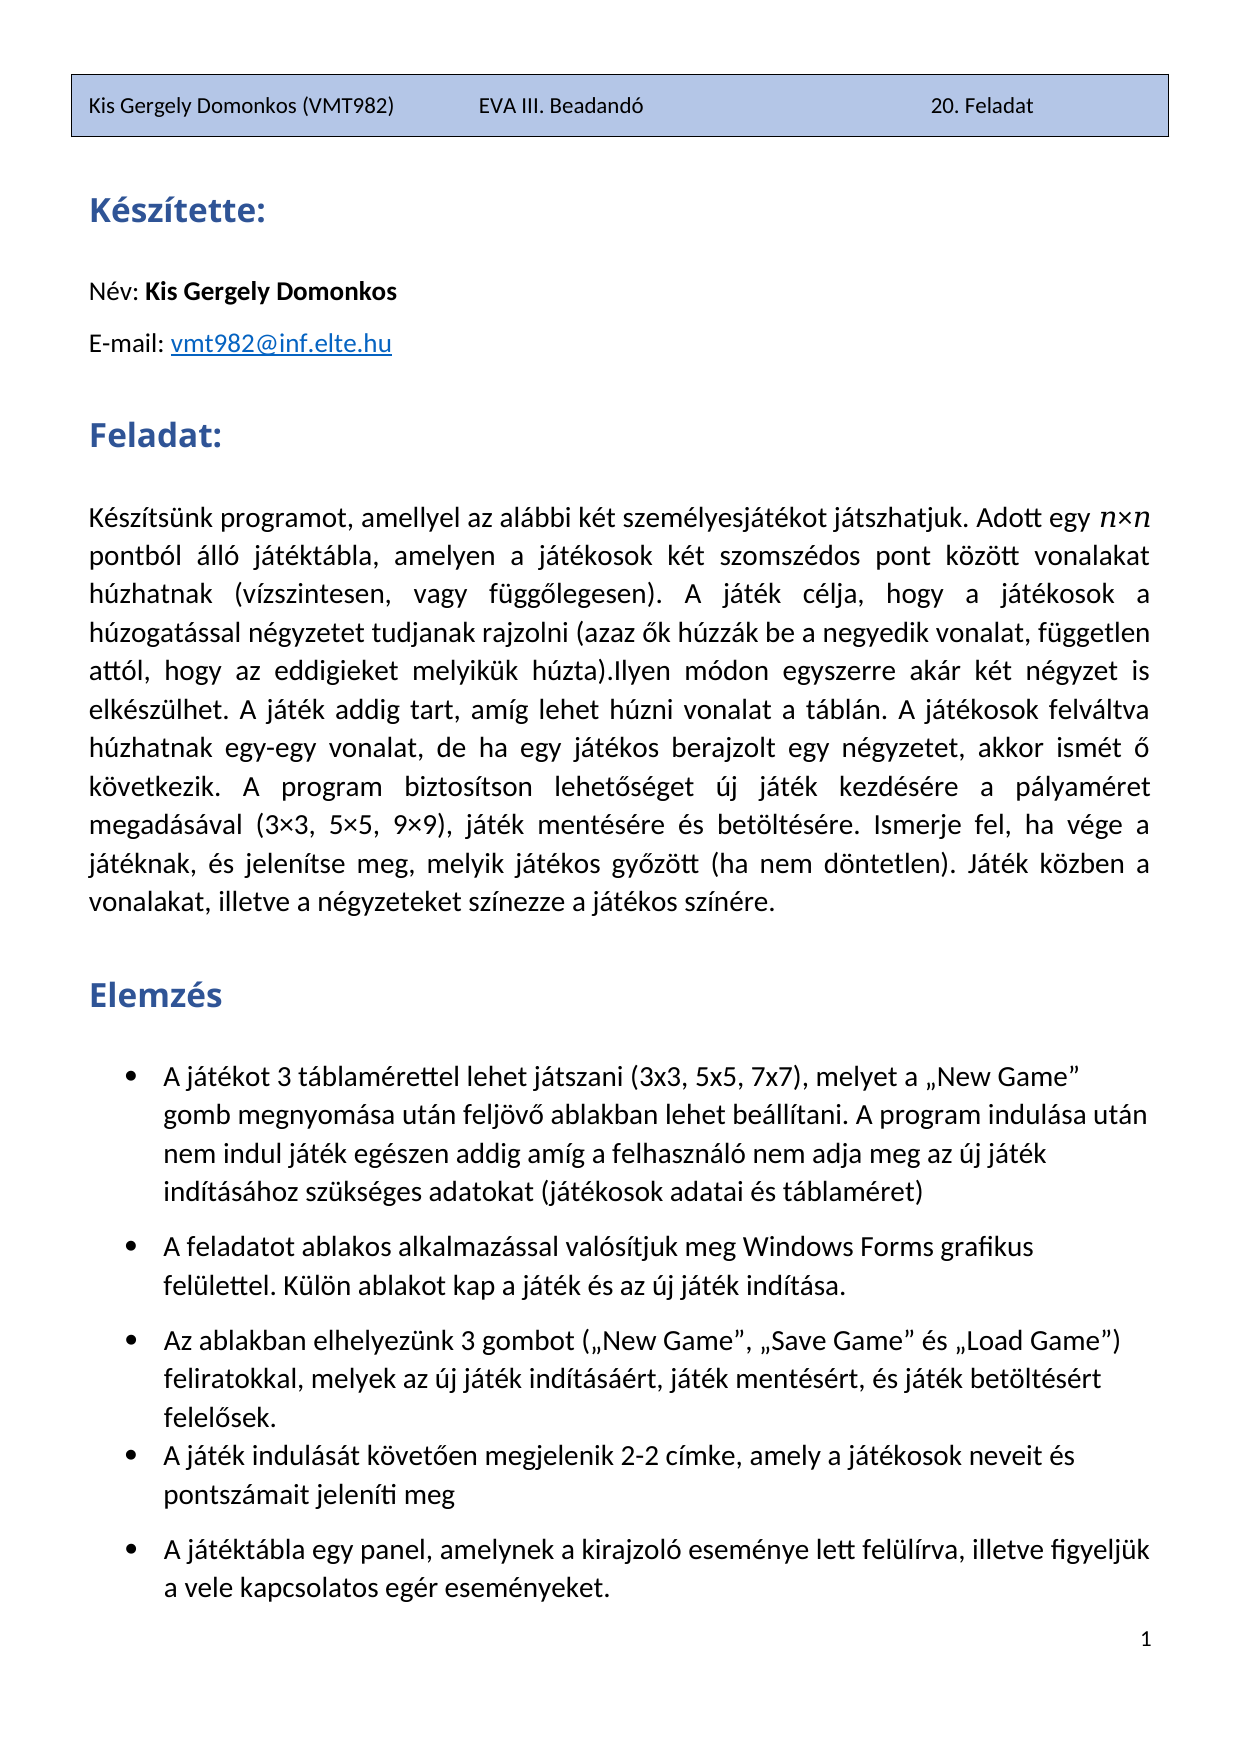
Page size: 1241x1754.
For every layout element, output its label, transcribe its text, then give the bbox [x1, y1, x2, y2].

subtitle Feladat: [89, 412, 1152, 457]
text E-mail: vmt982@inf.elte.hu [89, 326, 1152, 359]
list A feladatot ablakos alkalmazással valósítjuk meg Windows Forms grafikus felülettel. Külön ablakot kap a játék és az új játék indítása. [126, 1228, 1152, 1302]
list Az ablakban elhelyezünk 3 gombot („New Game”, „Save Game” és „Load Game”) feliratokkal, melyek az új játék indításáért, játék mentésért, és játék betöltésért felelősek. [126, 1322, 1152, 1434]
list A játékot 3 táblamérettel lehet játszani (3x3, 5x5, 7x7), melyet a „New Game” gomb megnyomása után feljövő ablakban lehet beállítani. A program indulása után nem indul játék egészen addig amíg a felhasználó nem adja meg az új játék indításához szükséges adatokat (játékosok adatai és táblaméret) [126, 1058, 1152, 1209]
list A játék indulását követően megjelenik 2-2 címke, amely a játékosok neveit és pontszámait jeleníti meg [126, 1437, 1152, 1511]
subtitle Készítette: [89, 187, 1152, 233]
subtitle Elemzés [89, 972, 1152, 1017]
list A játéktábla egy panel, amelynek a kirajzoló eseménye lett felülírva, illetve figyeljük a vele kapcsolatos egér eseményeket. [126, 1531, 1152, 1605]
text Készítsünk programot, amellyel az alábbi két személyesjátékot játszhatjuk. Adott egy 𝑛×𝑛 pontból álló játéktábla, amelyen a játékosok két szomszédos pont között vonalakat húzhatnak (vízszintesen, vagy függőlegesen). A játék célja, hogy a játékosok a húzogatással négyzetet tudjanak rajzolni (azaz ők húzzák be a negyedik vonalat, független attól, hogy az eddigieket melyikük húzta).Ilyen módon egyszerre akár két négyzet is elkészülhet. A játék addig tart, amíg lehet húzni vonalat a táblán. A játékosok felváltva húzhatnak egy-egy vonalat, de ha egy játékos berajzolt egy négyzetet, akkor ismét ő következik. A program biztosítson lehetőséget új játék kezdésére a pályaméret megadásával (3×3, 5×5, 9×9), játék mentésére és betöltésére. Ismerje fel, ha vége a játéknak, és jelenítse meg, melyik játékos győzött (ha nem döntetlen). Játék közben a vonalakat, illetve a négyzeteket színezze a játékos színére. [89, 498, 1152, 919]
text Név: Kis Gergely Domonkos [89, 274, 1152, 307]
